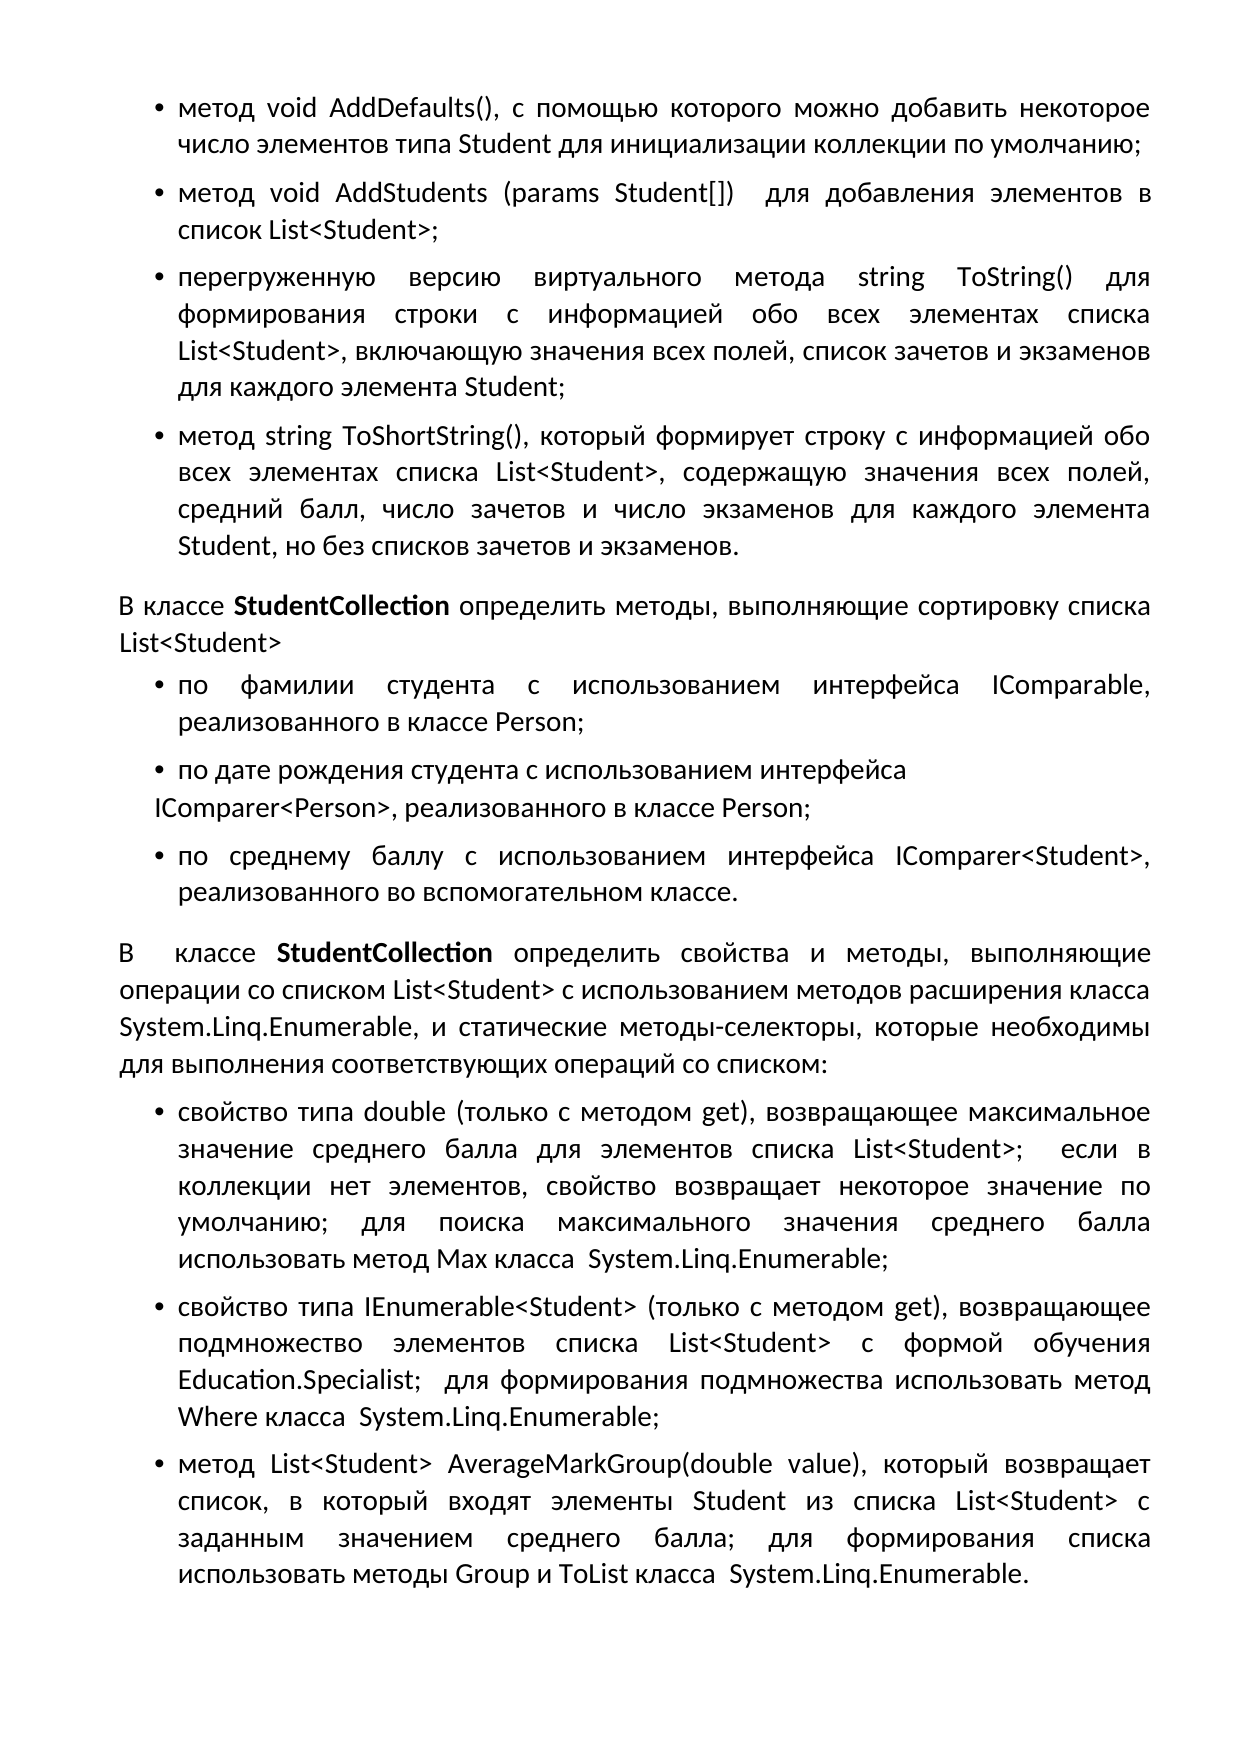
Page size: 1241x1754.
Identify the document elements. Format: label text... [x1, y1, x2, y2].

text В классе StudentCollection определить методы, выполняющие сортировку списка List<Student> [118, 587, 1152, 660]
list по фамилии студента с использованием интерфейса IComparable, реализованного в классе Person; [154, 666, 1152, 738]
list свойство типа double (только с методом get), возвращающее максимальное значение среднего балла для элементов списка List<Student>; если в коллекции нет элементов, свойство возвращает некоторое значение по умолчанию; для поиска максимального значения среднего балла использовать метод Max класса System.Linq.Enumerable; [154, 1093, 1152, 1276]
list перегруженную версию виртуального метода string ToString() для формирования строки c информацией обо всех элементах списка List<Student>, включающую значения всех полей, список зачетов и экзаменов для каждого элемента Student; [154, 258, 1152, 404]
list метод void AddDefaults(), c помощью которого можно добавить некоторое число элементов типа Student для инициализации коллекции по умолчанию; [154, 89, 1152, 161]
list метод List<Student> AverageMarkGroup(double value), который возвращает список, в который входят элементы Student из списка List<Student> с заданным значением среднего балла; для формирования списка использовать методы Group и ToList класса System.Linq.Enumerable. [154, 1445, 1152, 1591]
list метод void AddStudents (params Student[]) для добавления элементов в список List<Student>; [154, 174, 1152, 246]
list свойство типа IEnumerable<Student> (только с методом get), возвращающее подмножество элементов списка List<Student> с формой обучения Education.Specialist; для формирования подмножества использовать метод Where класса System.Linq.Enumerable; [154, 1288, 1152, 1433]
list по дате рождения студента с использованием интерфейса [154, 751, 1152, 786]
text В классе StudentCollection определить свойства и методы, выполняющие операции со списком List<Student> с использованием методов расширения класса System.Linq.Enumerable, и статические методы-селекторы, которые необходимы для выполнения соответствующих операций со списком: [118, 934, 1152, 1081]
text IComparer<Person>, реализованного в классе Person; [154, 789, 1152, 824]
list по среднему баллу с использованием интерфейса IComparer<Student>, реализованного во вспомогательном классе. [154, 837, 1152, 909]
list метод string ToShortString(), который формирует строку c информацией обо всех элементах списка List<Student>, содержащую значения всех полей, средний балл, число зачетов и число экзаменов для каждого элемента Student, но без списков зачетов и экзаменов. [154, 417, 1152, 562]
